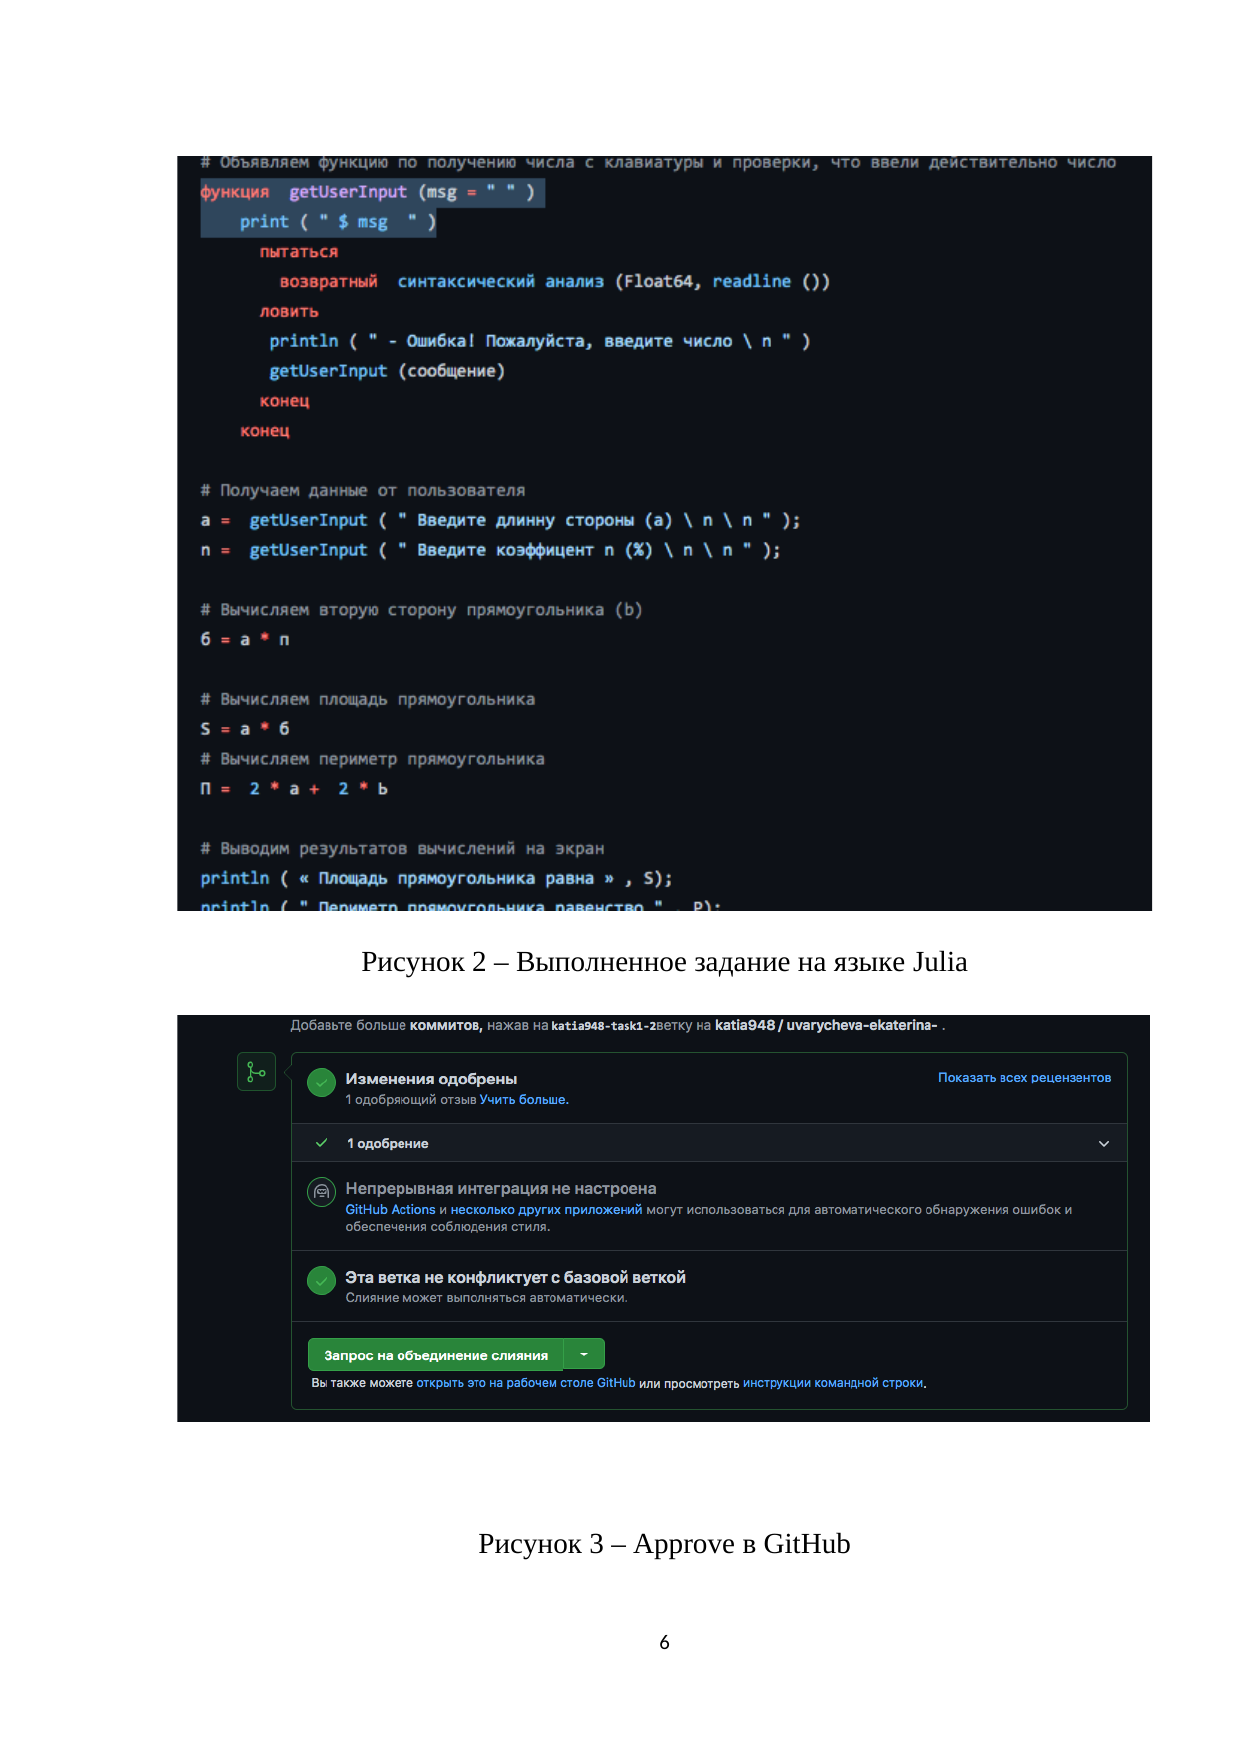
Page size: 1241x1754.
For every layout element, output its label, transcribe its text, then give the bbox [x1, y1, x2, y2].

text Рисунок 3 – Approve в GitHub [177, 1526, 1152, 1559]
picture [177, 156, 1153, 911]
text Рисунок 2 – Выполненное задание на языке Julia [177, 944, 1152, 977]
picture [177, 1015, 1150, 1422]
